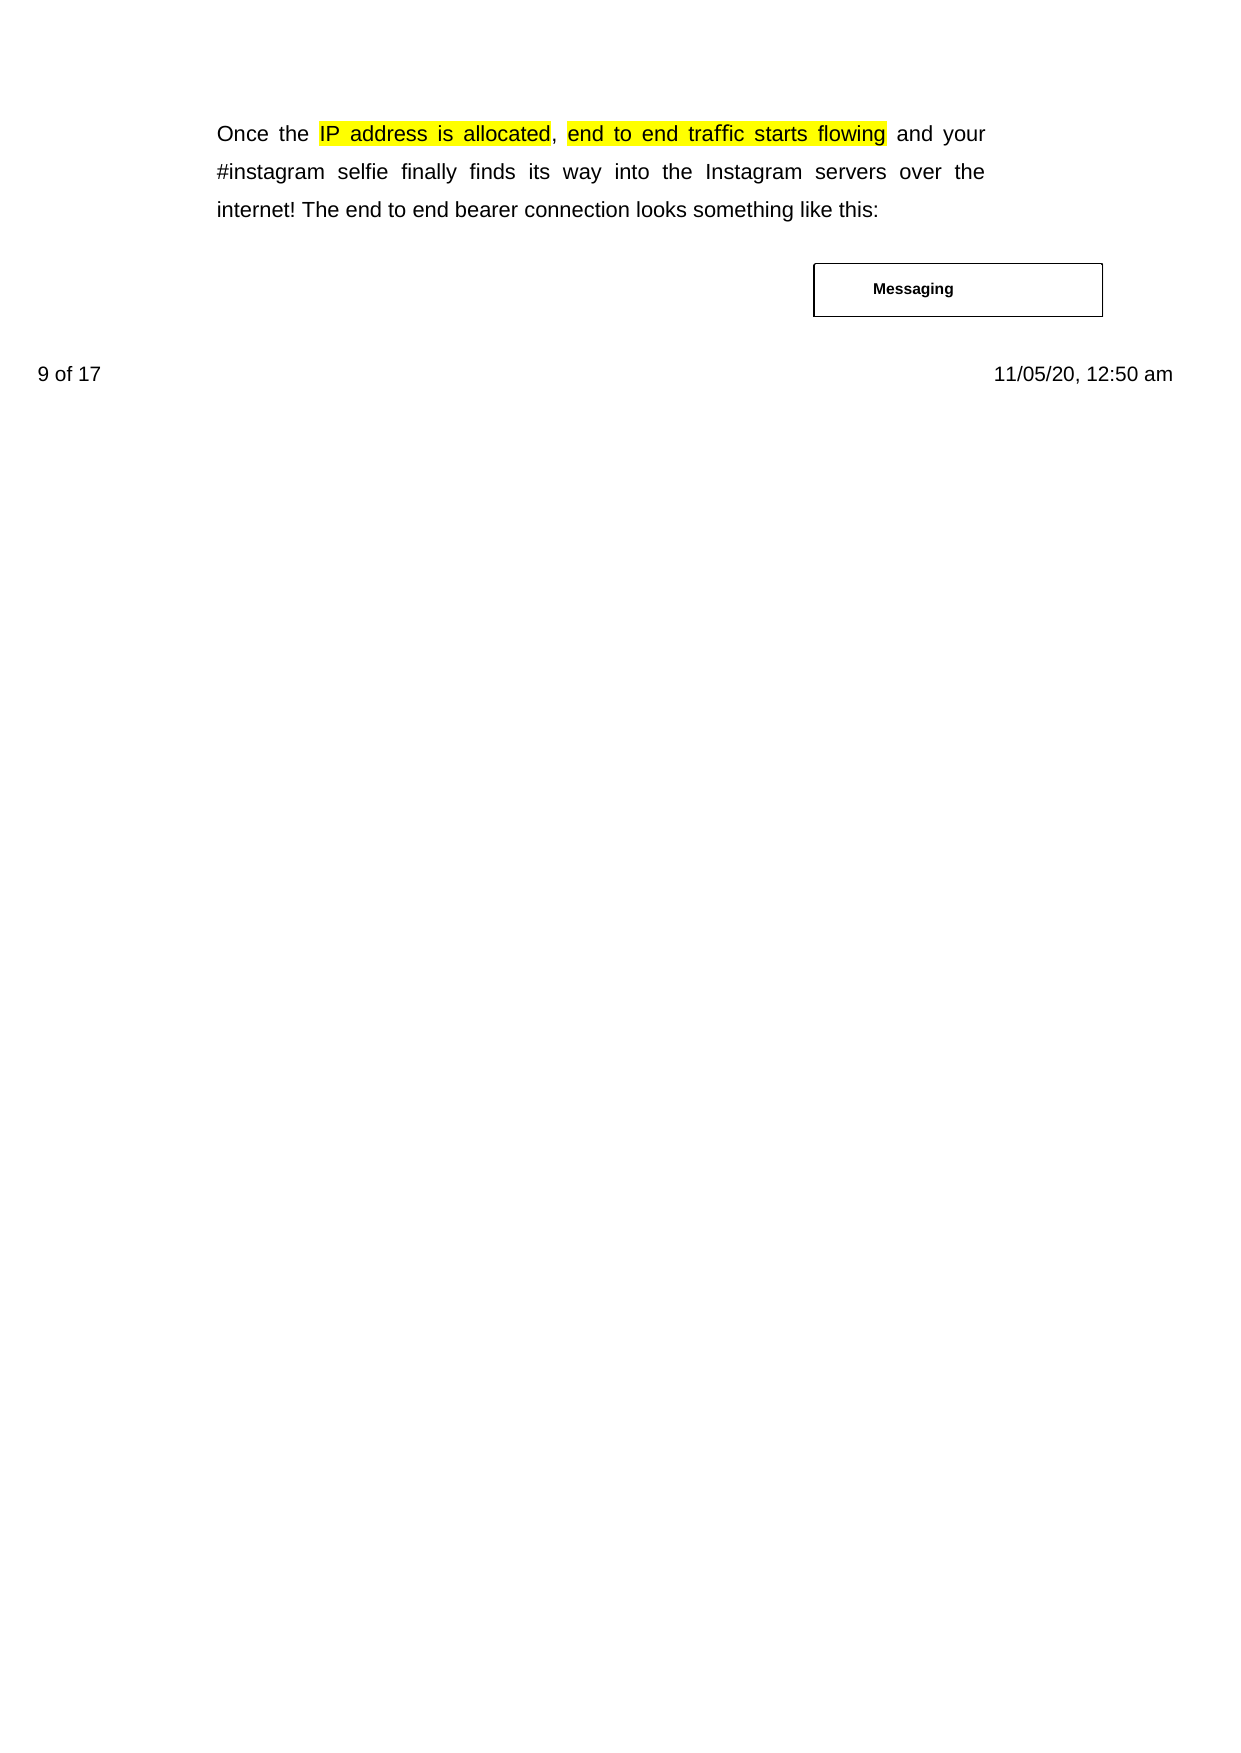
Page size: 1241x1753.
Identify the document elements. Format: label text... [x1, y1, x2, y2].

text Messaging [873, 279, 1203, 297]
text 9 of 17 11/05/20, 12:50 am [37, 362, 1203, 386]
picture [812, 262, 1104, 317]
text Once the IP address is allocated, end to end traﬀic starts flowing and your #instagram selfie finally finds its way into the Instagram servers over the internet! The end to end bearer connection looks something like this: [217, 121, 986, 222]
